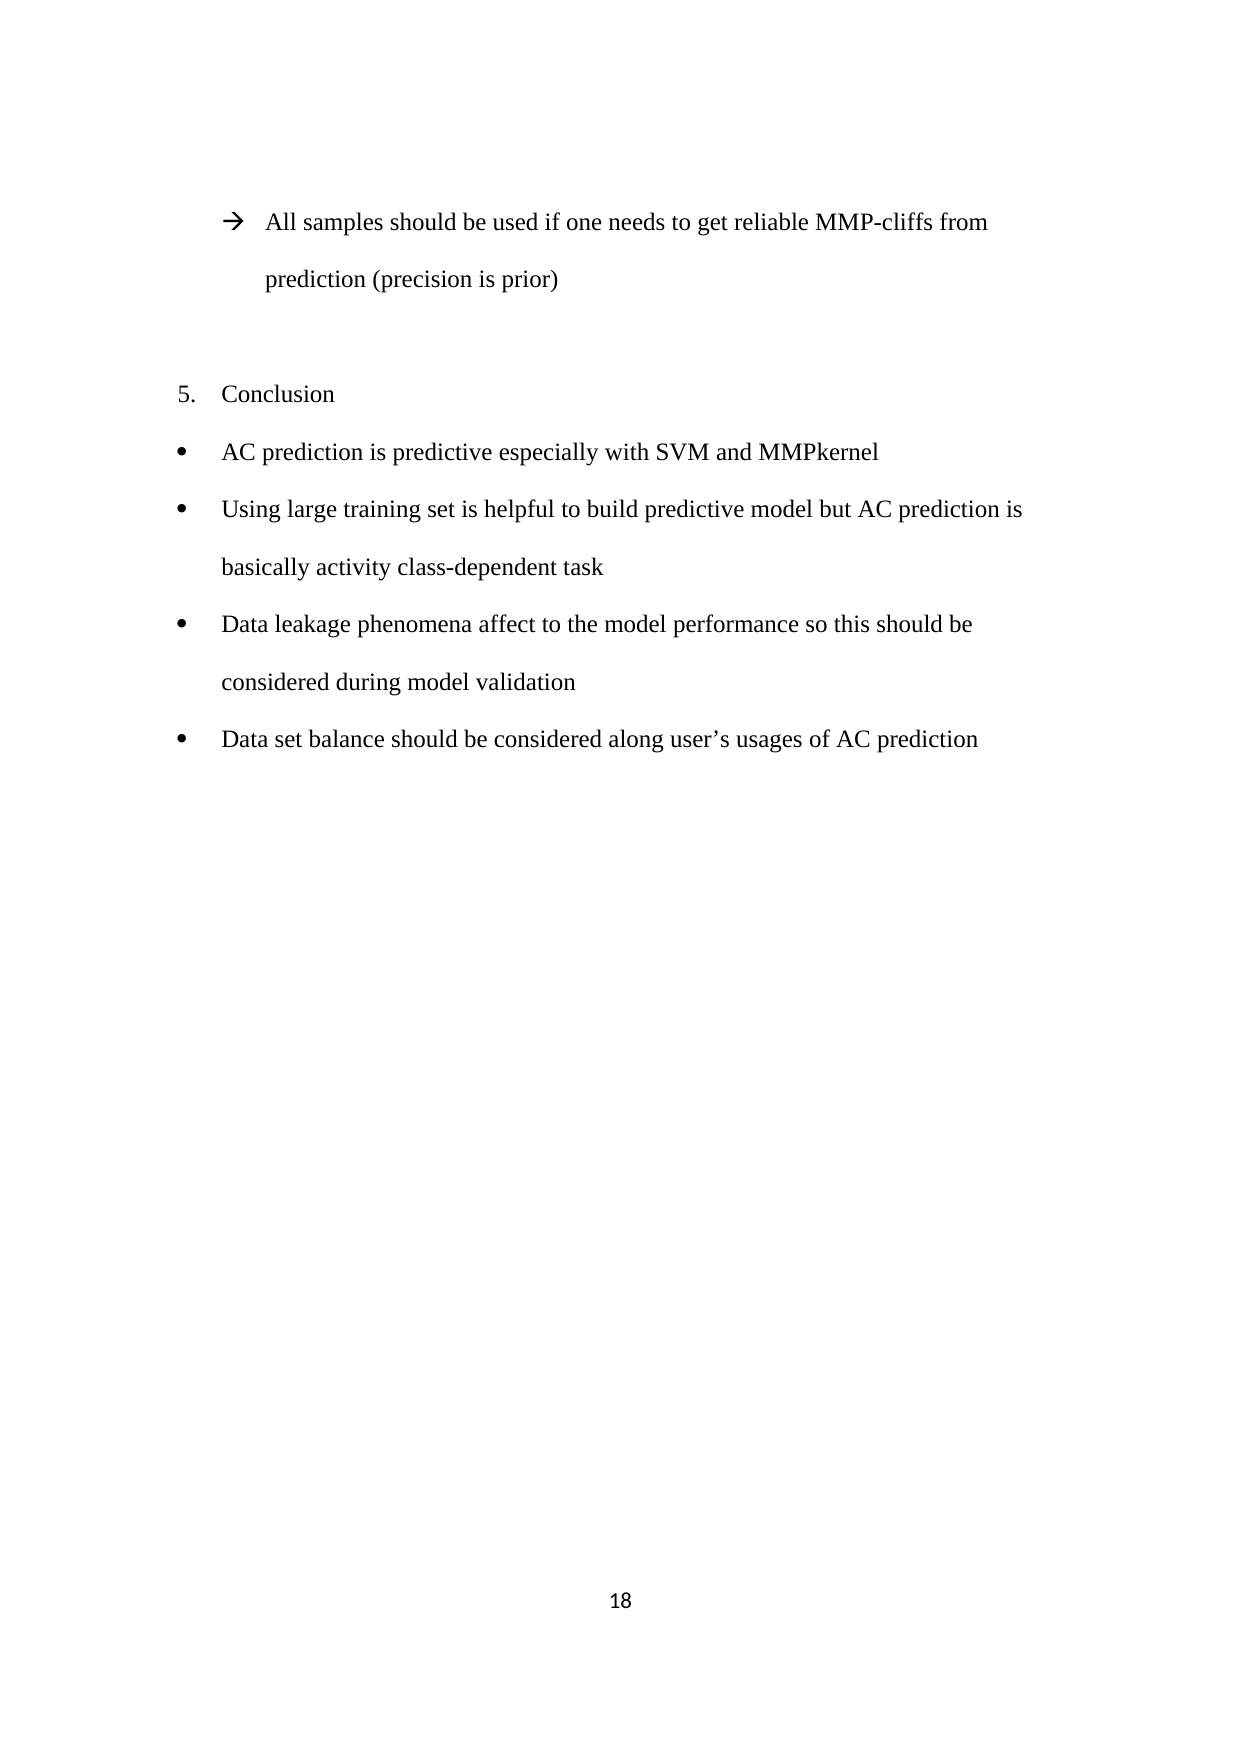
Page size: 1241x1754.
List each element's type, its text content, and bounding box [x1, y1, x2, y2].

list Conclusion [177, 379, 1063, 408]
list AC prediction is predictive especially with SVM and MMPkernel [177, 437, 1063, 466]
list All samples should be used if one needs to get reliable MMP-cliffs from prediction (precision is prior) [221, 207, 1063, 293]
list Data set balance should be considered along user’s usages of AC prediction [177, 724, 1063, 753]
list Using large training set is helpful to build predictive model but AC prediction is basically activity class-dependent task [177, 494, 1063, 581]
list Data leakage phenomena affect to the model performance so this should be considered during model validation [177, 609, 1063, 696]
